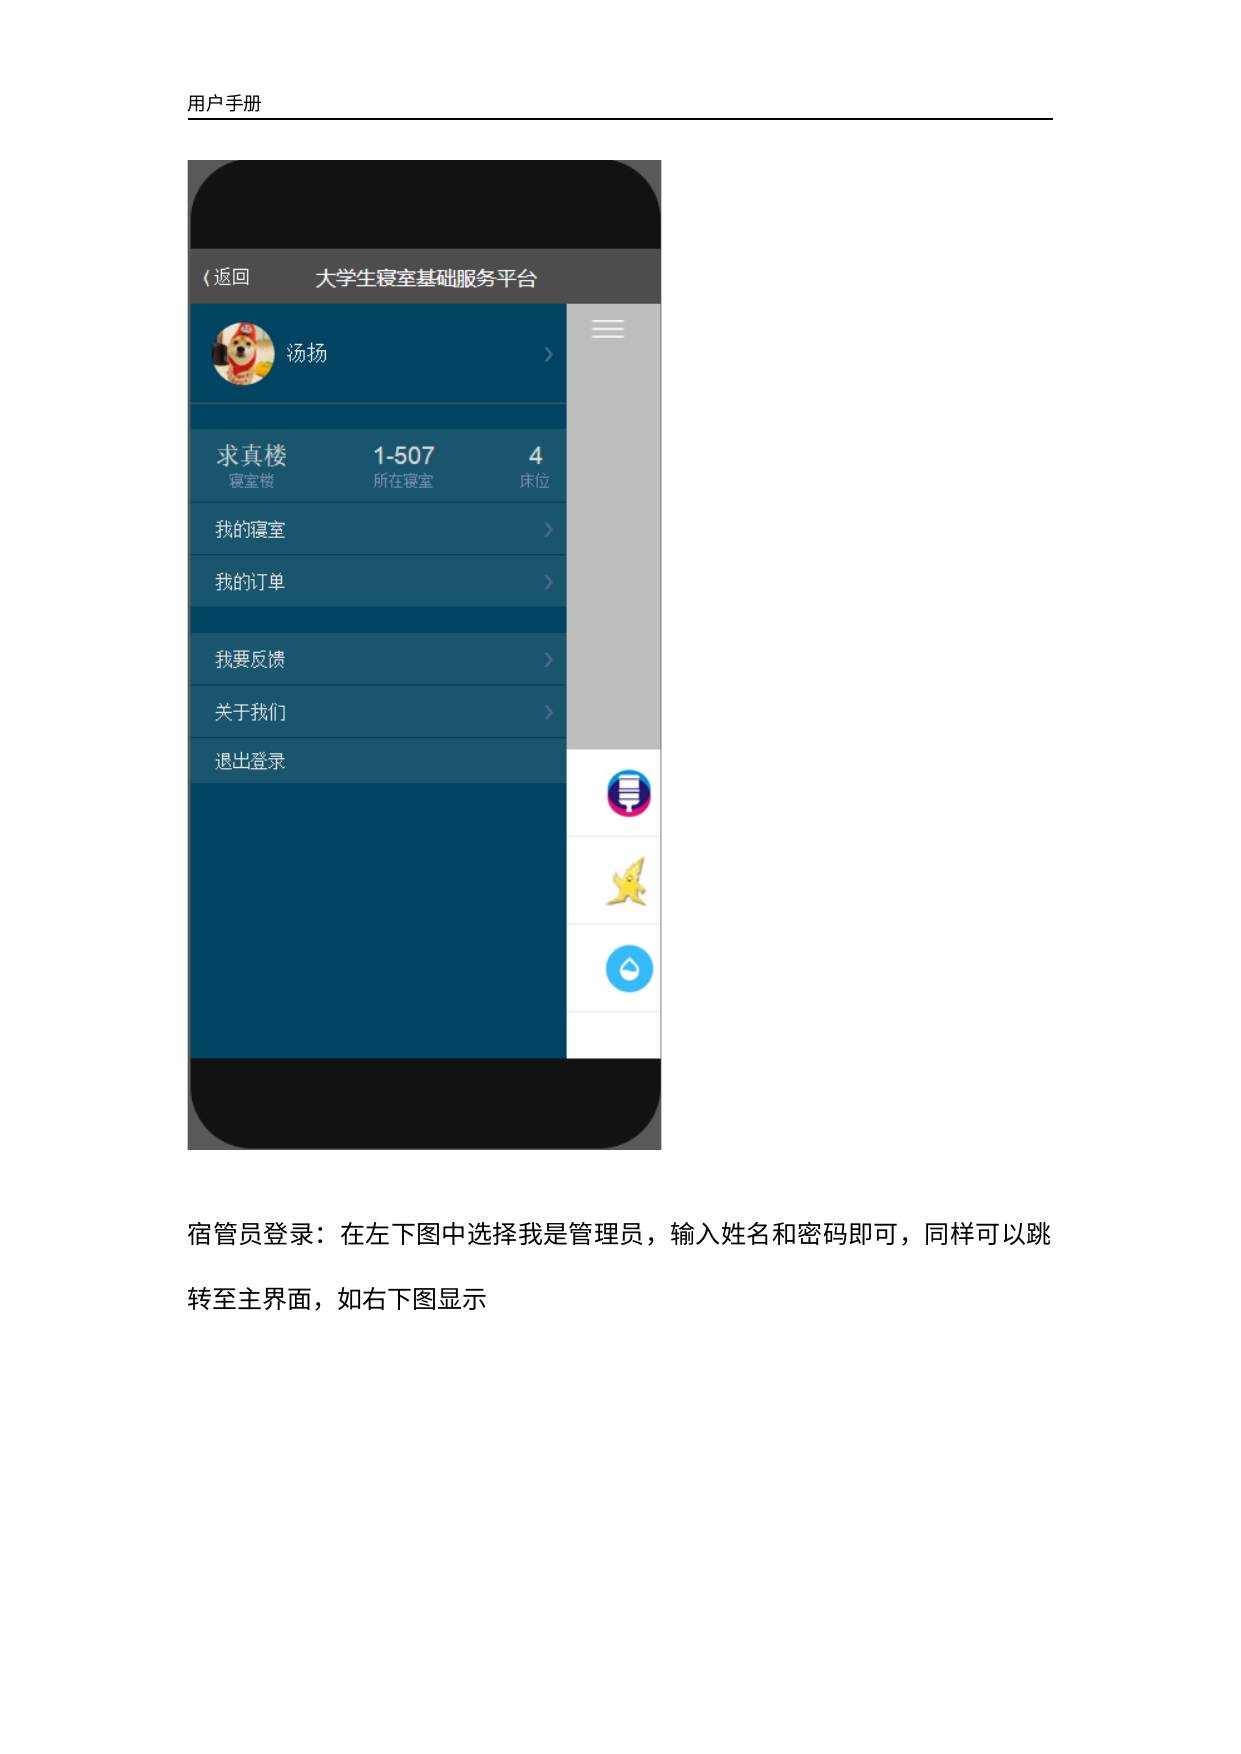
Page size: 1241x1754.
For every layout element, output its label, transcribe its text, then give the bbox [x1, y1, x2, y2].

picture [187, 160, 662, 1150]
text 宿管员登录：在左下图中选择我是管理员，输入姓名和密码即可，同样可以跳转至主界面，如右下图显示 [187, 1201, 1053, 1331]
